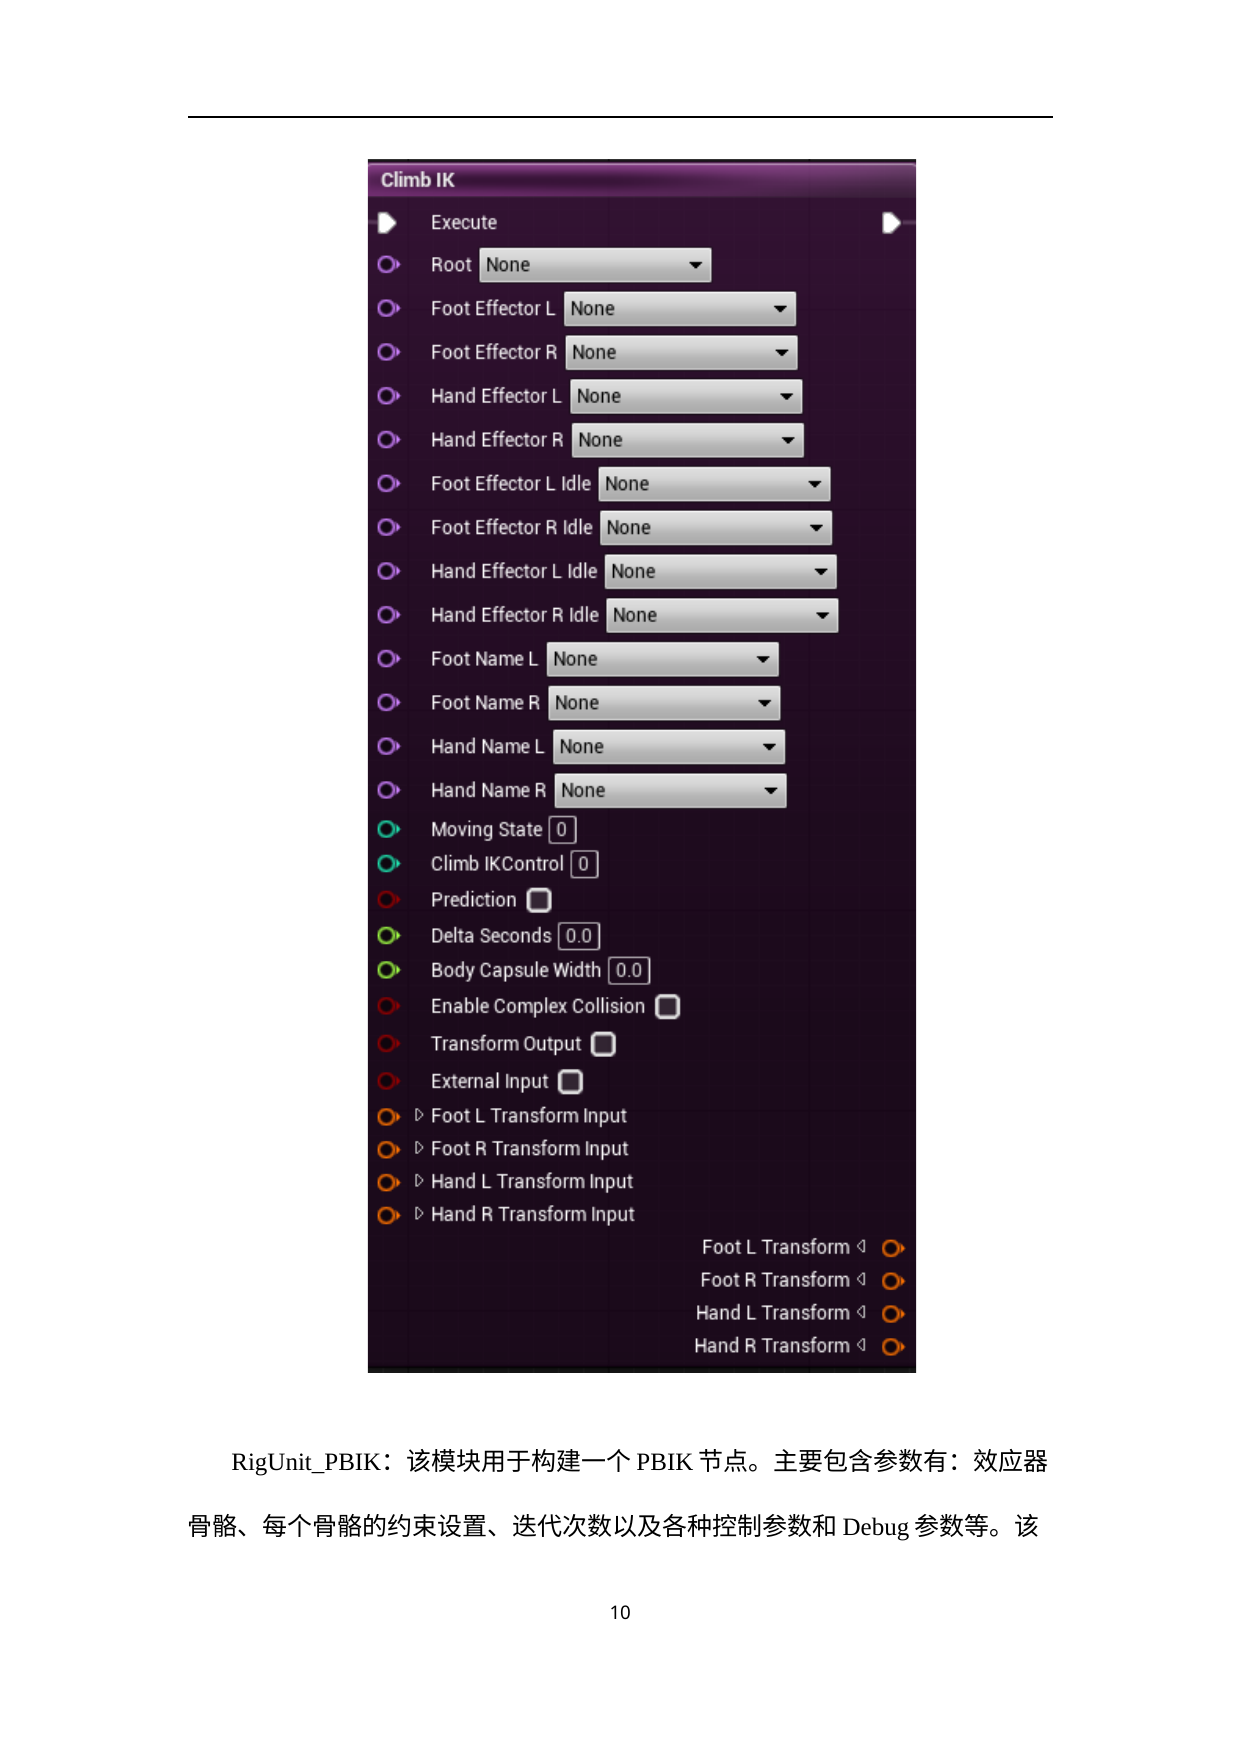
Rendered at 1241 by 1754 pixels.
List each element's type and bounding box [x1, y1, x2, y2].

picture [367, 159, 917, 1373]
text [187, 1427, 1053, 1557]
